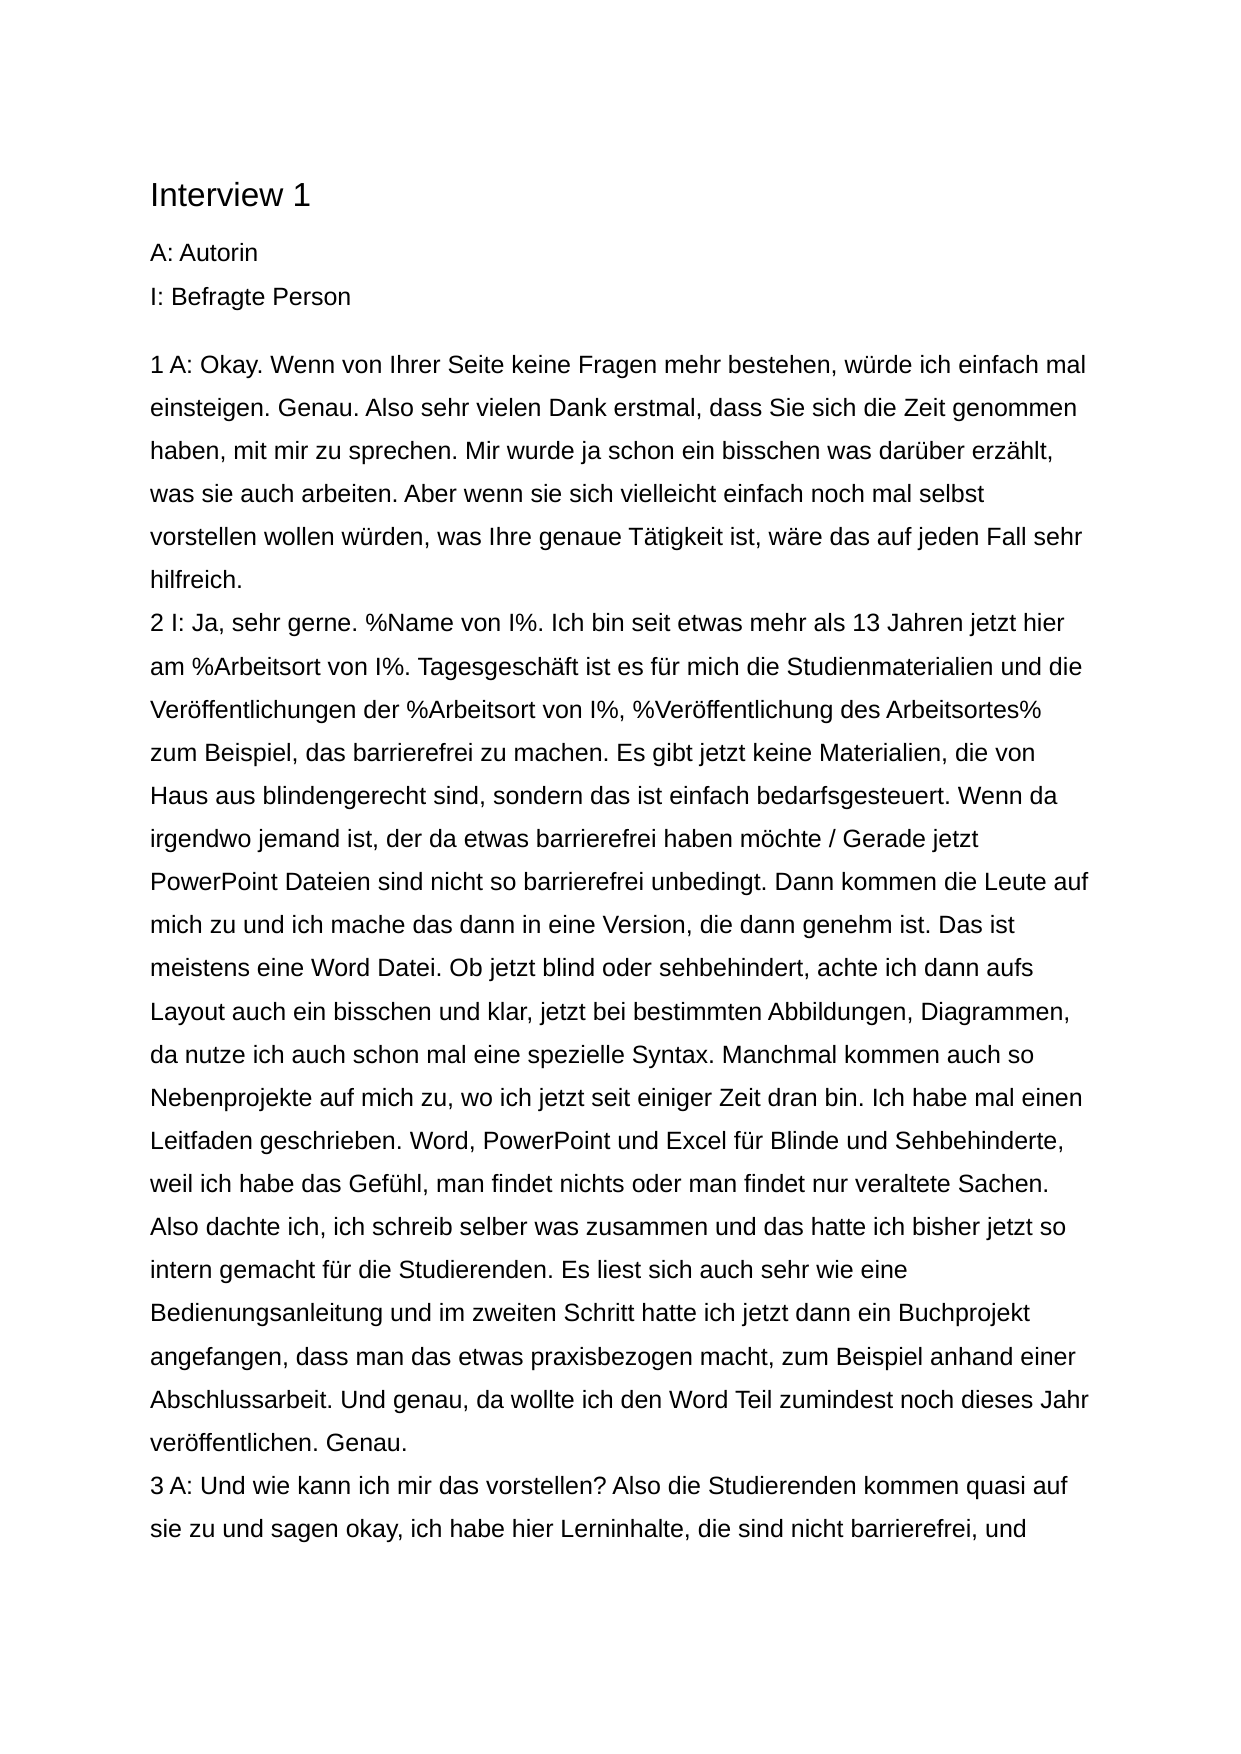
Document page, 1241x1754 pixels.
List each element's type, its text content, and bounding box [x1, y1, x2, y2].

text I: Befragte Person [150, 282, 1090, 310]
text A: Autorin [150, 238, 1090, 267]
subtitle Interview 1 [150, 175, 1090, 213]
text 2 I: Ja, sehr gerne. %Name von I%. Ich bin seit etwas mehr als 13 Jahren jetzt hier am %Arbeitsort von I%. Tagesgeschäft ist es für mich die Studienmaterialien und die Veröffentlichungen der %Arbeitsort von I%, %Veröffentlichung des Arbeitsortes% zum Beispiel, das barrierefrei zu machen. Es gibt jetzt keine Materialien, die von Haus aus blindengerecht sind, sondern das ist einfach bedarfsgesteuert. Wenn da irgendwo jemand ist, der da etwas barrierefrei haben möchte / Gerade jetzt PowerPoint Dateien sind nicht so barrierefrei unbedingt. Dann kommen die Leute auf mich zu und ich mache das dann in eine Version, die dann genehm ist. Das ist meistens eine Word Datei. Ob jetzt blind oder sehbehindert, achte ich dann aufs Layout auch ein bisschen und klar, jetzt bei bestimmten Abbildungen, Diagrammen, da nutze ich auch schon mal eine spezielle Syntax. Manchmal kommen auch so Nebenprojekte auf mich zu, wo ich jetzt seit einiger Zeit dran bin. Ich habe mal einen Leitfaden geschrieben. Word, PowerPoint und Excel für Blinde und Sehbehinderte, weil ich habe das Gefühl, man findet nichts oder man findet nur veraltete Sachen. Also dachte ich, ich schreib selber was zusammen und das hatte ich bisher jetzt so intern gemacht für die Studierenden. Es liest sich auch sehr wie eine Bedienungsanleitung und im zweiten Schritt hatte ich jetzt dann ein Buchprojekt angefangen, dass man das etwas praxisbezogen macht, zum Beispiel anhand einer Abschlussarbeit. Und genau, da wollte ich den Word Teil zumindest noch dieses Jahr veröffentlichen. Genau. [150, 608, 1090, 1457]
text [150, 1471, 1090, 1543]
text 1 A: Okay. Wenn von Ihrer Seite keine Fragen mehr bestehen, würde ich einfach mal einsteigen. Genau. Also sehr vielen Dank erstmal, dass Sie sich die Zeit genommen haben, mit mir zu sprechen. Mir wurde ja schon ein bisschen was darüber erzählt, was sie auch arbeiten. Aber wenn sie sich vielleicht einfach noch mal selbst vorstellen wollen würden, was Ihre genaue Tätigkeit ist, wäre das auf jeden Fall sehr hilfreich. [150, 350, 1090, 594]
